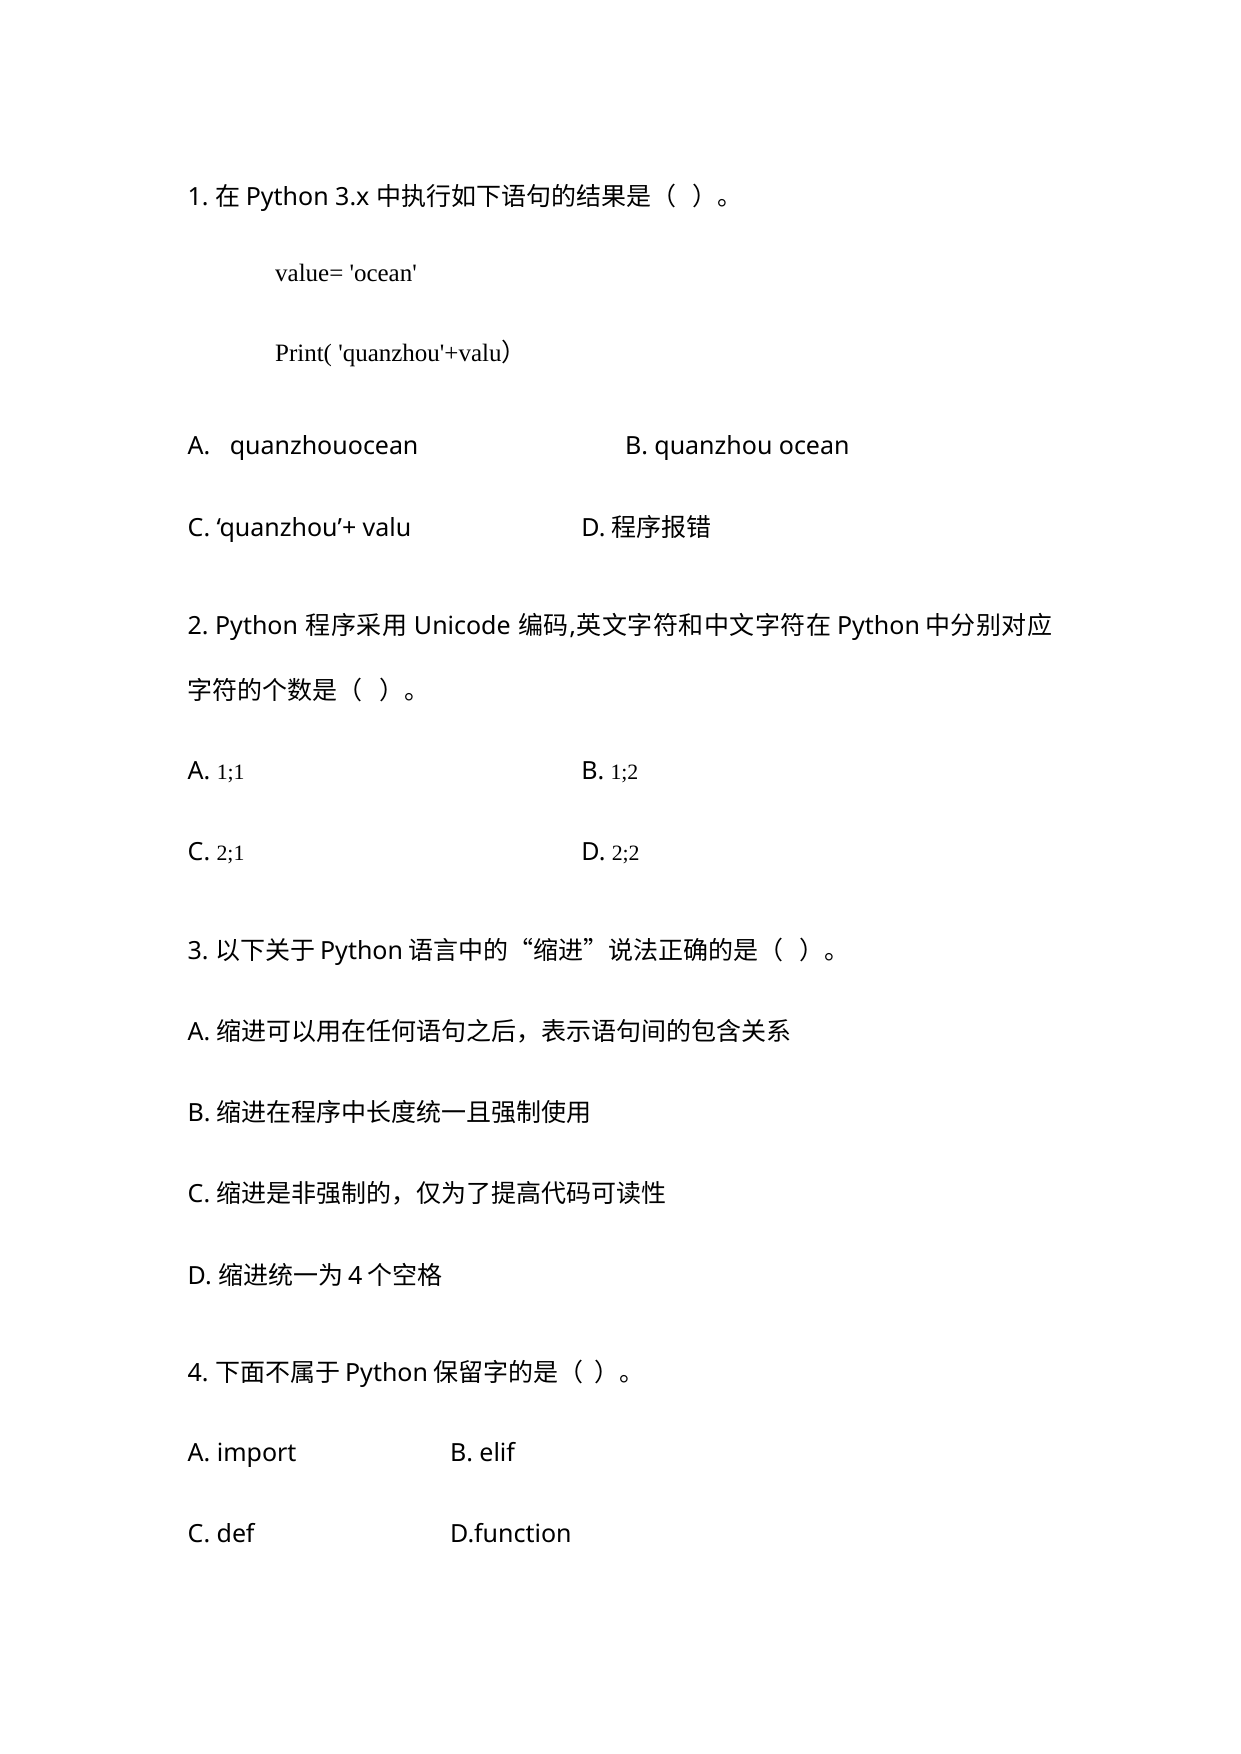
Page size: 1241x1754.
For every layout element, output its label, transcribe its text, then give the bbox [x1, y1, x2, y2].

text Print( 'quanzhou'+valu） [231, 318, 1053, 383]
text C. def D.function [187, 1501, 1053, 1566]
list 缩进可以用在任何语句之后，表示语句间的包含关系 [187, 997, 1053, 1062]
text C. ‘quanzhou’+ valu D. 程序报错 [187, 493, 1053, 558]
list 缩进是非强制的，仅为了提高代码可读性 [187, 1159, 1053, 1224]
text value= 'ocean' [231, 256, 1053, 289]
list 缩进在程序中长度统一且强制使用 [187, 1078, 1053, 1143]
list 以下关于Python语言中的“缩进”说法正确的是（ ）。 [187, 916, 1053, 981]
list 缩进统一为4个空格 [187, 1241, 1053, 1306]
text C. 2;1 D. 2;2 [187, 818, 1053, 883]
list 在 Python 3.x 中执行如下语句的结果是（ ）。 [187, 162, 1053, 227]
list Python 程序采用 Unicode 编码,英文字符和中文字符在Python中分别对应字符的个数是（ ）。 [187, 591, 1053, 721]
list import B. elif [187, 1419, 1053, 1484]
list 下面不属于Python保留字的是（ ）。 [187, 1338, 1053, 1403]
list quanzhouocean B. quanzhou ocean [187, 412, 1053, 477]
list 1;1 B. 1;2 [187, 737, 1053, 802]
